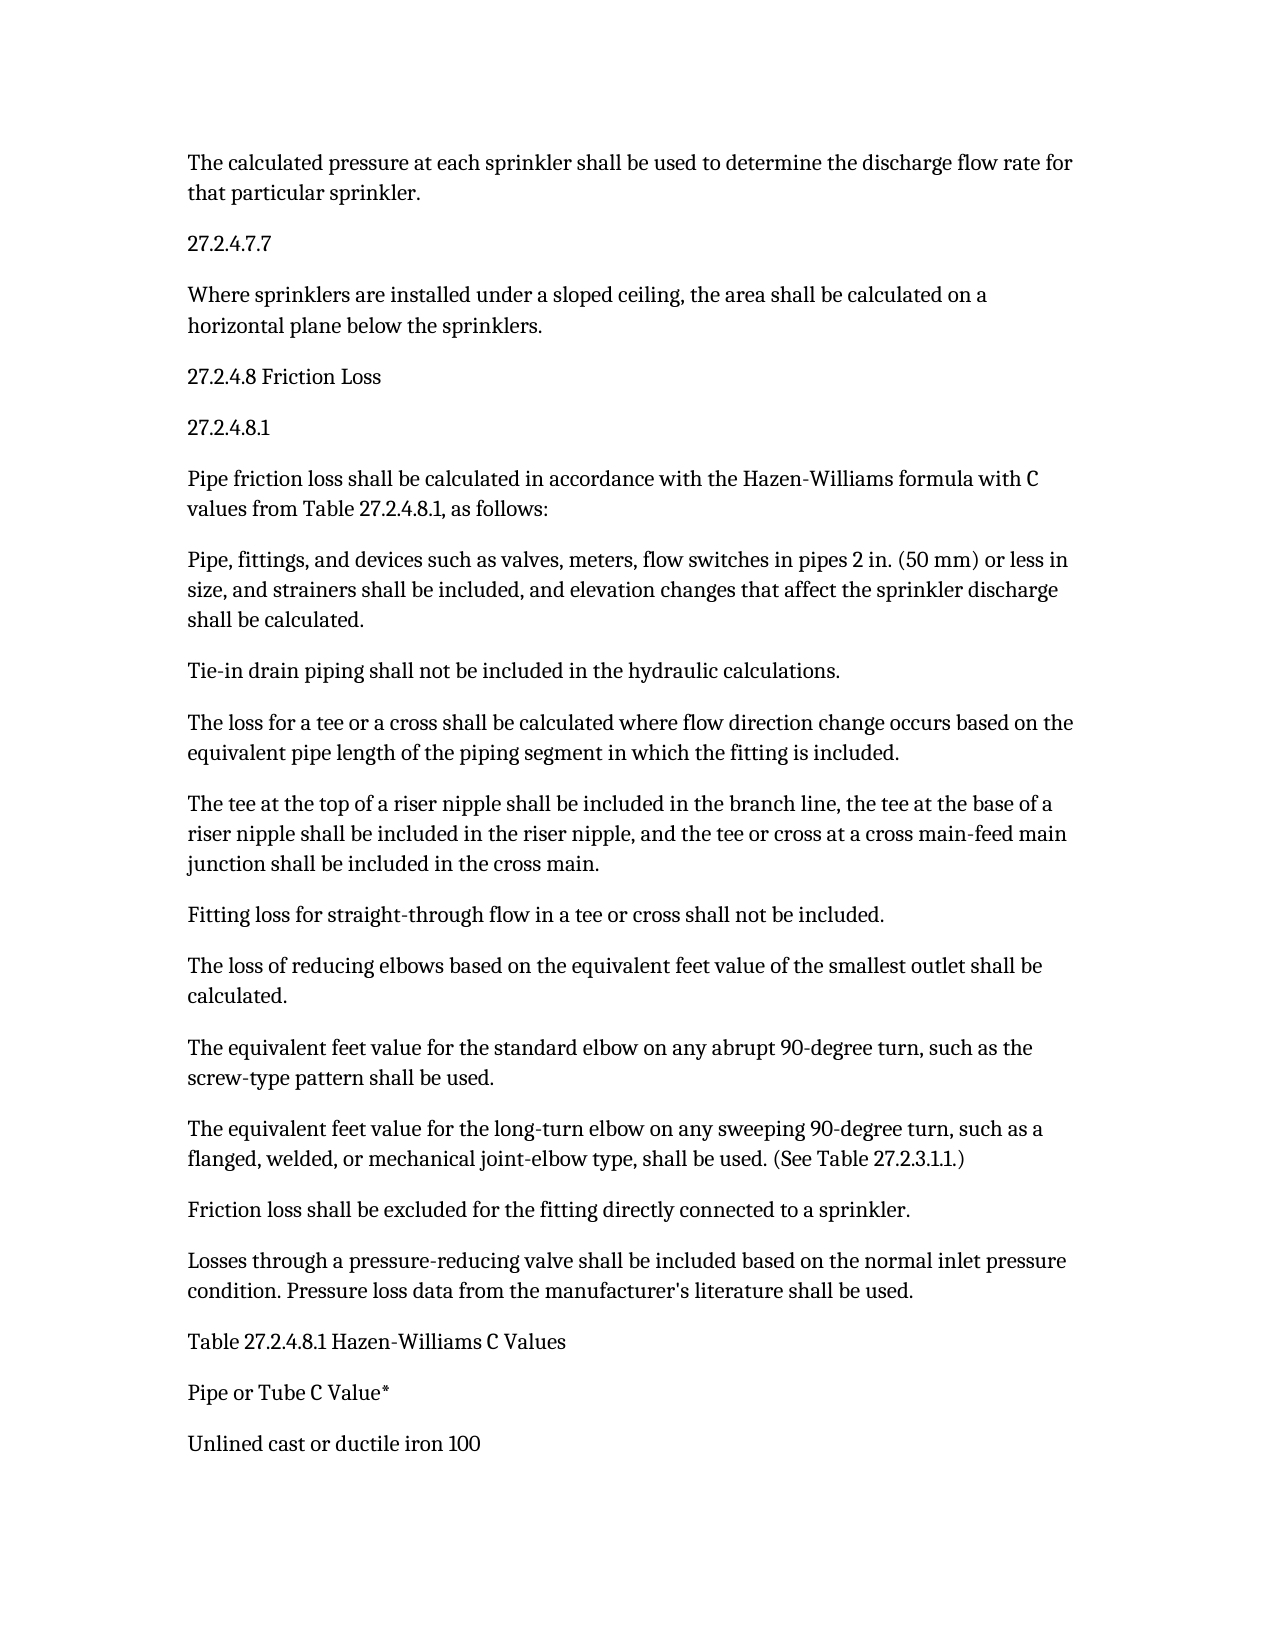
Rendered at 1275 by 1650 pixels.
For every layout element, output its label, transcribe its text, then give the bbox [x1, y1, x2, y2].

text Tie-in drain piping shall not be included in the hydraulic calculations. [187, 658, 1087, 685]
text The loss for a tee or a cross shall be calculated where flow direction change occurs based on the equivalent pipe length of the piping segment in which the fitting is included. [187, 709, 1087, 766]
text Pipe, fittings, and devices such as valves, meters, flow switches in pipes 2 in. (50 mm) or less in size, and strainers shall be included, and elevation changes that affect the sprinkler discharge shall be calculated. [187, 547, 1087, 634]
text 27.2.4.7.7 [187, 231, 1087, 258]
text Table 27.2.4.8.1 Hazen-Williams C Values [187, 1329, 1087, 1356]
text The equivalent feet value for the standard elbow on any abrupt 90-degree turn, such as the screw-type pattern shall be used. [187, 1034, 1087, 1091]
text Losses through a pressure-reducing valve shall be included based on the normal inlet pressure condition. Pressure loss data from the manufacturer's literature shall be used. [187, 1248, 1087, 1304]
text Pipe friction loss shall be calculated in accordance with the Hazen-Williams formula with C values from Table 27.2.4.8.1, as follows: [187, 466, 1087, 522]
text Pipe or Tube C Value* [187, 1380, 1087, 1407]
text The equivalent feet value for the long-turn elbow on any sweeping 90-degree turn, such as a flanged, welded, or mechanical joint-elbow type, shall be used. (See Table 27.2.3.1.1.) [187, 1116, 1087, 1172]
text The calculated pressure at each sprinkler shall be used to determine the discharge flow rate for that particular sprinkler. [187, 150, 1087, 207]
text 27.2.4.8.1 [187, 414, 1087, 441]
text Unlined cast or ductile iron 100 [187, 1431, 1087, 1458]
text The tee at the top of a riser nipple shall be included in the branch line, the tee at the base of a riser nipple shall be included in the riser nipple, and the tee or cross at a cross main-feed main junction shall be included in the cross main. [187, 791, 1087, 877]
text Where sprinklers are installed under a sloped ceiling, the area shall be calculated on a horizontal plane below the sprinklers. [187, 282, 1087, 339]
text The loss of reducing elbows based on the equivalent feet value of the smallest outlet shall be calculated. [187, 953, 1087, 1010]
text Friction loss shall be excluded for the fitting directly connected to a sprinkler. [187, 1197, 1087, 1223]
text Fitting loss for straight-through flow in a tee or cross shall not be included. [187, 902, 1087, 928]
text 27.2.4.8 Friction Loss [187, 363, 1087, 390]
